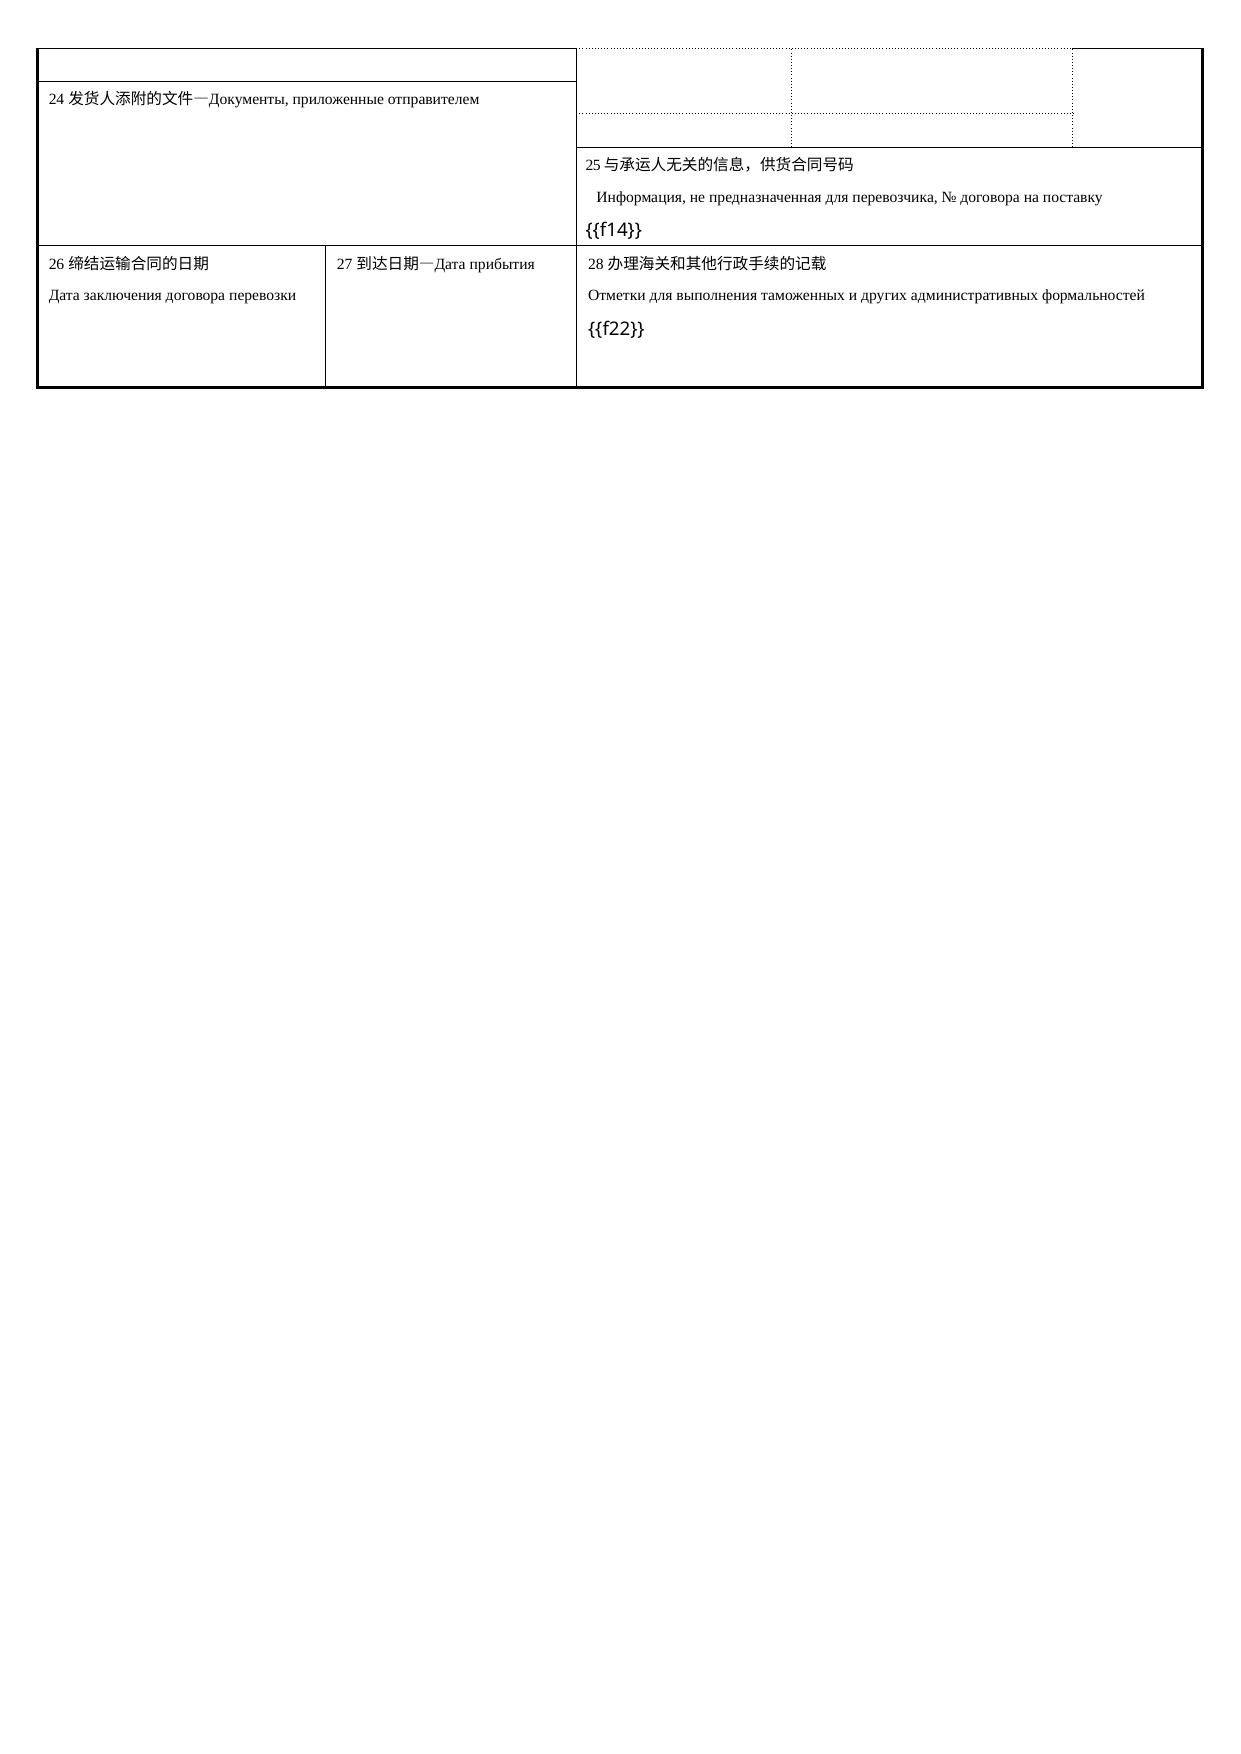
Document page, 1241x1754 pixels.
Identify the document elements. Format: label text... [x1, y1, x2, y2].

table_cell 25与承运人无关的信息，供货合同号码 Информация, не предназначенная для перевозчика, № договора на поставку {{f14}} [577, 148, 1201, 245]
table_cell [792, 48, 1073, 113]
table_cell [792, 113, 1073, 147]
table_cell 24 发货人添附的文件—Документы, приложенные отправителем [39, 82, 576, 245]
table_cell 28 办理海关和其他行政手续的记载 Отметки для выполнения таможенных и других административных формальностей {{f22}} [577, 246, 1201, 386]
table_cell 26 缔结运输合同的日期 Дата заключения договора перевозки [39, 246, 325, 386]
table_cell [577, 48, 792, 113]
table_cell 27 到达日期—Дата прибытия [326, 246, 576, 386]
table_cell [577, 113, 792, 147]
